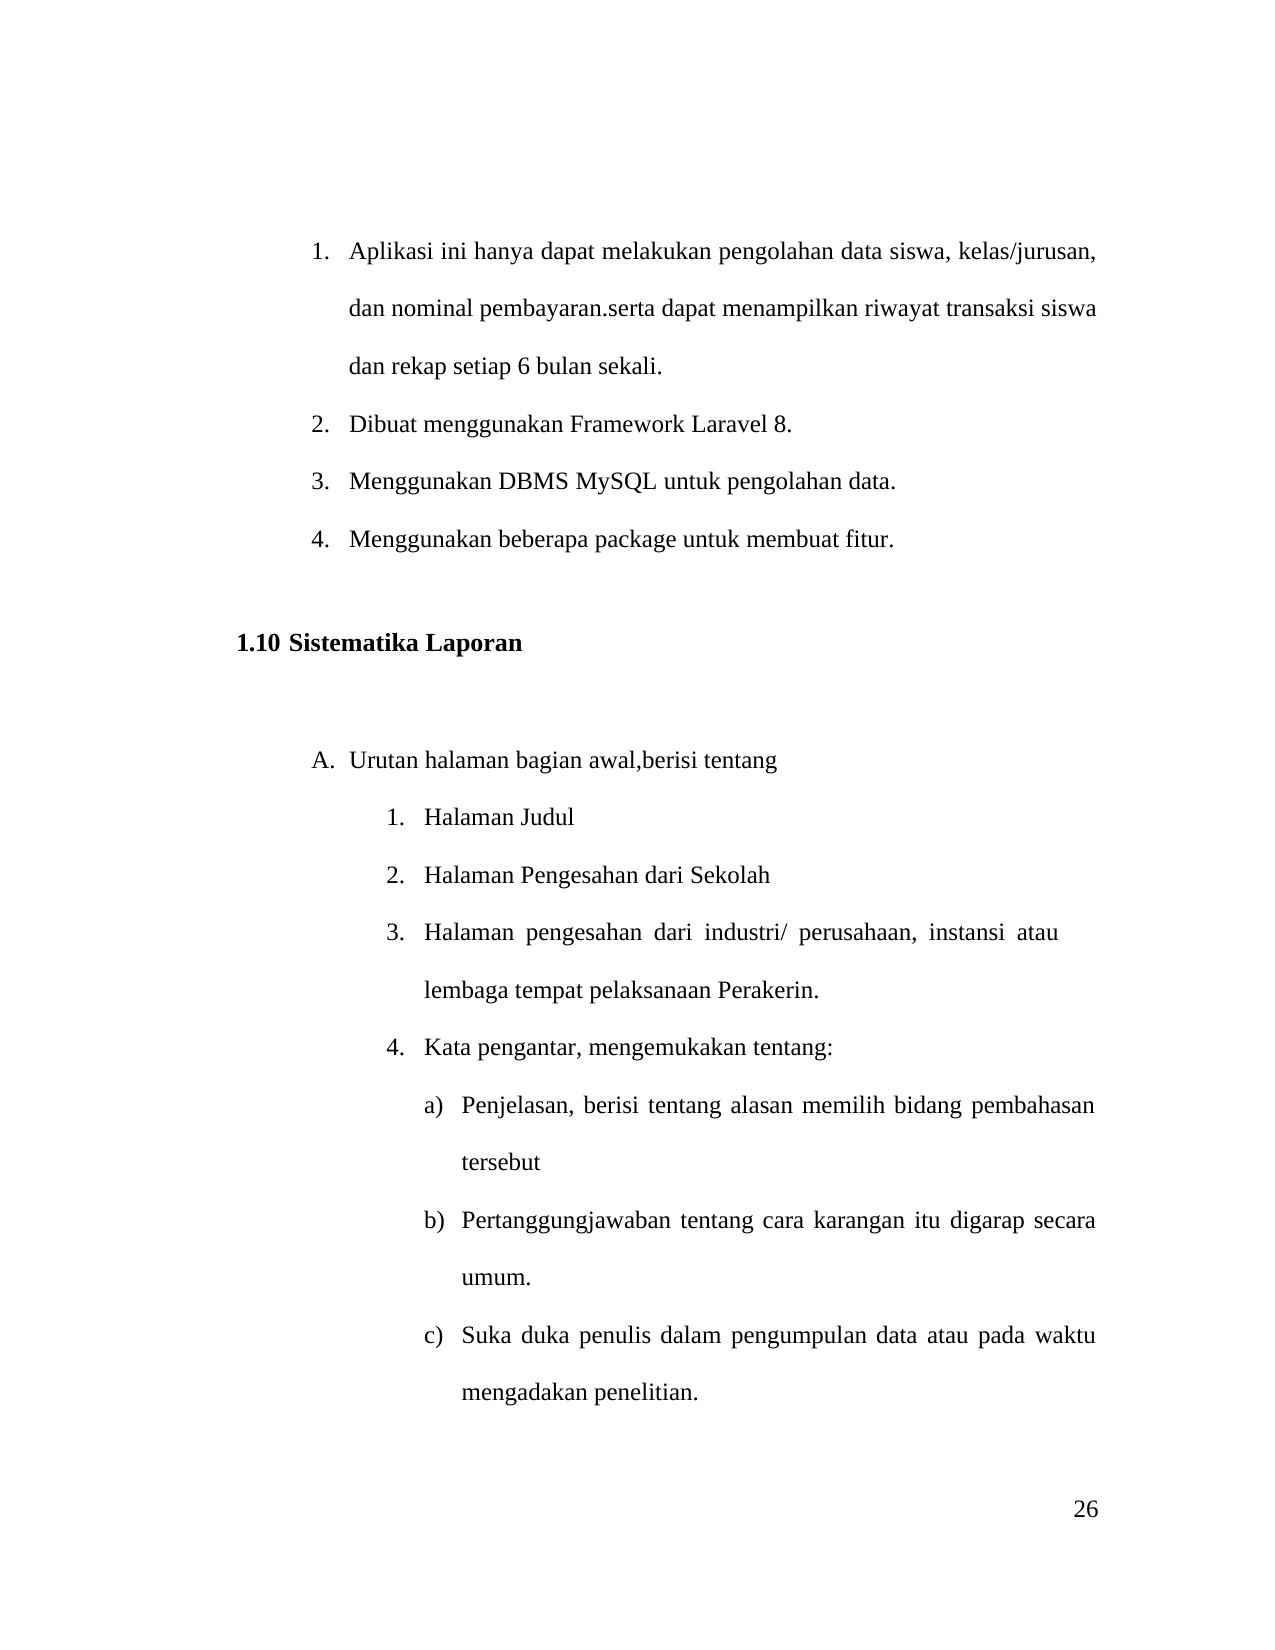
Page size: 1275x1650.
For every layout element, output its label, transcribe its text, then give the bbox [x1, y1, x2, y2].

list Halaman Judul [386, 802, 1123, 831]
list Pertanggungjawaban tentang cara karangan itu digarap secara umum. [424, 1205, 1098, 1291]
list Aplikasi ini hanya dapat melakukan pengolahan data siswa, kelas/jurusan, dan nominal pembayaran.serta dapat menampilkan riwayat transaksi siswa dan rekap setiap 6 bulan sekali. [311, 236, 1097, 380]
list Menggunakan beberapa package untuk membuat fitur. [311, 524, 1123, 552]
list Menggunakan DBMS MySQL untuk pengolahan data. [311, 466, 1123, 495]
list Halaman pengesahan dari industri/ perusahaan, instansi atau lembaga tempat pelaksanaan Perakerin. [386, 917, 1098, 1003]
list Penjelasan, berisi tentang alasan memilih bidang pembahasan tersebut [424, 1090, 1097, 1176]
list Urutan halaman bagian awal,berisi tentang [311, 745, 1123, 773]
list Dibuat menggunakan Framework Laravel 8. [311, 409, 1123, 437]
list Suka duka penulis dalam pengumpulan data atau pada waktu mengadakan penelitian. [424, 1320, 1098, 1406]
list Kata pengantar, mengemukakan tentang: [386, 1032, 1123, 1061]
subtitle Sistematika Laporan [236, 627, 1123, 657]
list Halaman Pengesahan dari Sekolah [386, 860, 1123, 888]
